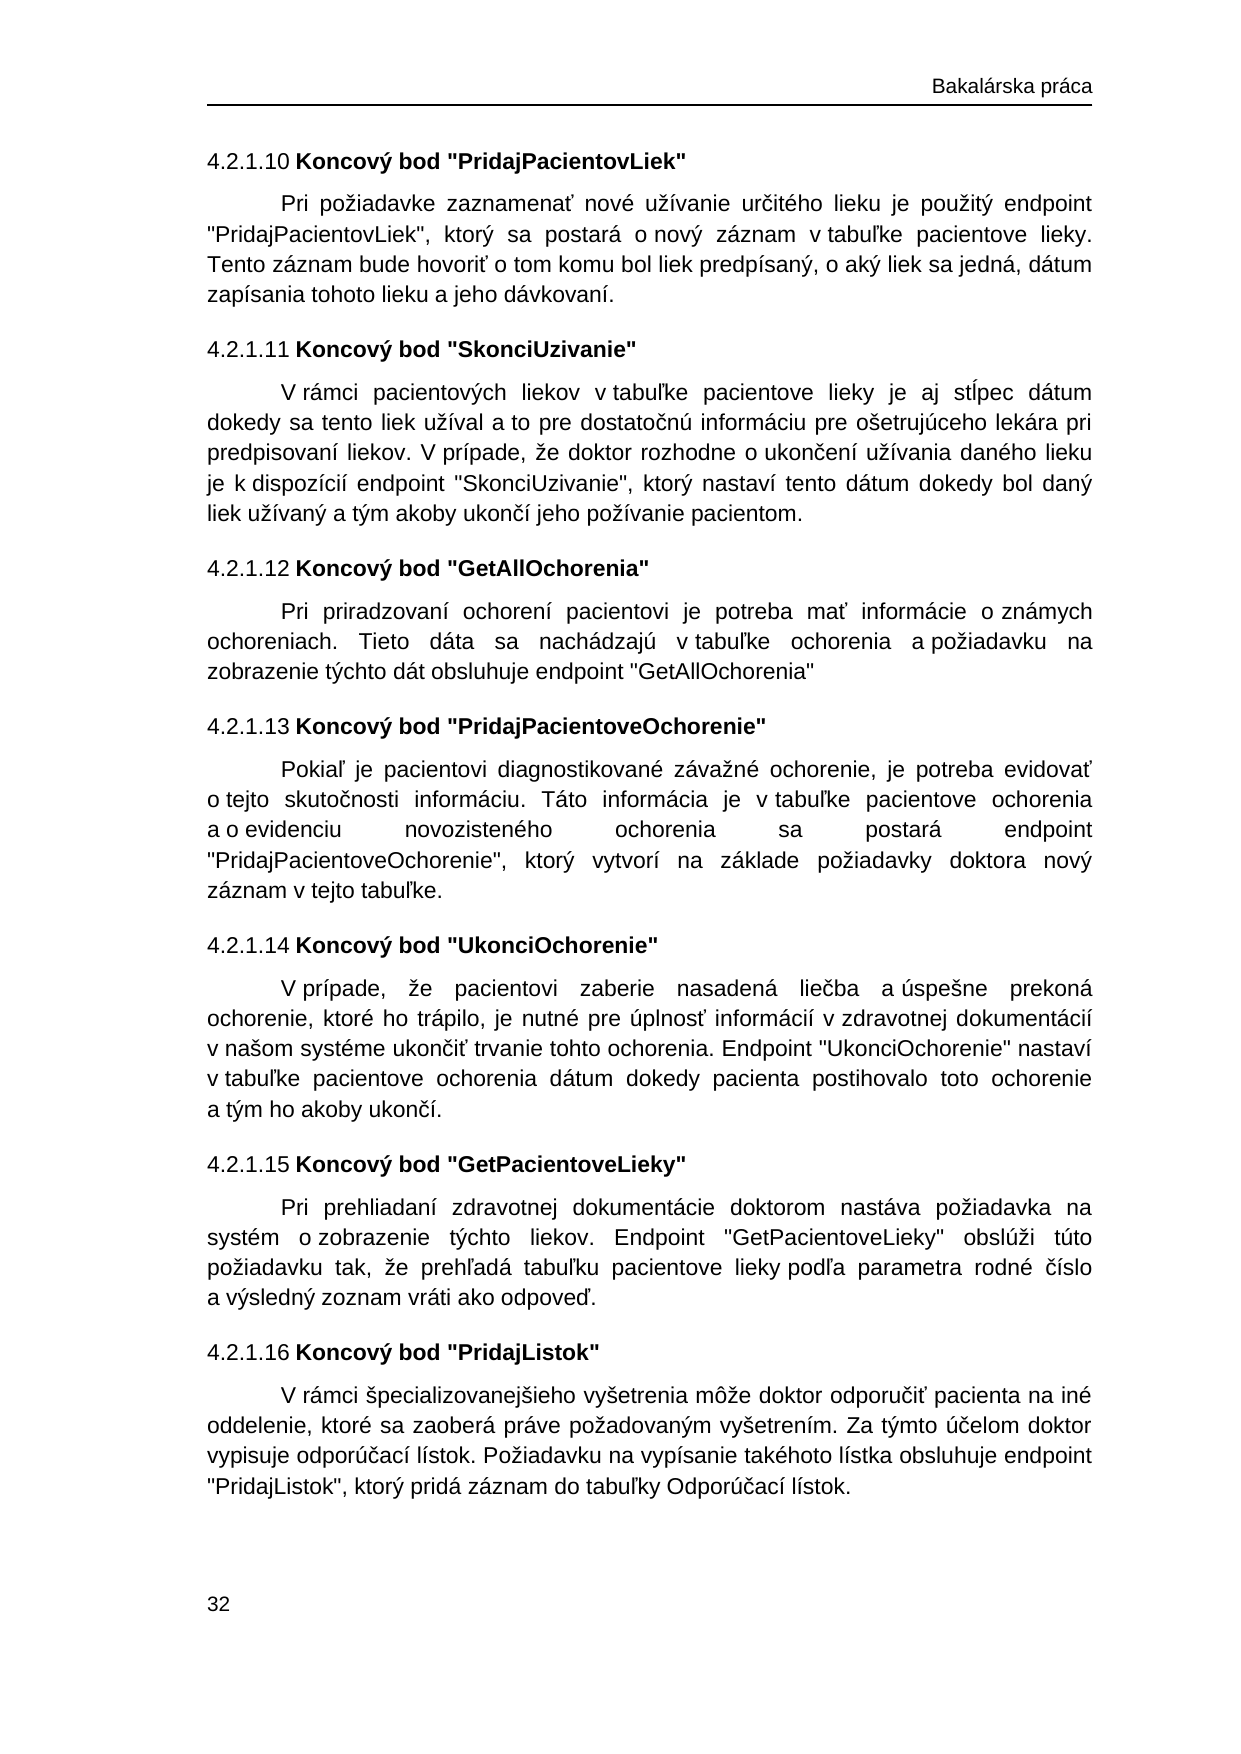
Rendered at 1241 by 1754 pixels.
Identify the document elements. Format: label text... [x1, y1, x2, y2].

text V rámci pacientových liekov v tabuľke pacientove lieky je aj stĺpec dátum dokedy sa tento liek užíval a to pre dostatočnú informáciu pre ošetrujúceho lekára pri predpisovaní liekov. V prípade, že doktor rozhodne o ukončení užívania daného lieku je k dispozícií endpoint "SkonciUzivanie", ktorý nastaví tento dátum dokedy bol daný liek užívaný a tým akoby ukončí jeho požívanie pacientom. [207, 379, 1092, 526]
text V prípade, že pacientovi zaberie nasadená liečba a úspešne prekoná ochorenie, ktoré ho trápilo, je nutné pre úplnosť informácií v zdravotnej dokumentácií v našom systéme ukončiť trvanie tohto ochorenia. Endpoint "UkonciOchorenie" nastaví v tabuľke pacientove ochorenia dátum dokedy pacienta postihovalo toto ochorenie a tým ho akoby ukončí. [207, 975, 1092, 1122]
text Pri prehliadaní zdravotnej dokumentácie doktorom nastáva požiadavka na systém o zobrazenie týchto liekov. Endpoint "GetPacientoveLieky" obslúži túto požiadavku tak, že prehľadá tabuľku pacientove lieky podľa parametra rodné číslo a výsledný zoznam vráti ako odpoveď. [207, 1193, 1092, 1311]
subtitle Koncový bod "SkonciUzivanie" [207, 336, 1092, 363]
subtitle Koncový bod "UkonciOchorenie" [207, 932, 1092, 958]
subtitle Koncový bod "GetPacientoveLieky" [207, 1151, 1092, 1177]
subtitle Koncový bod "GetAllOchorenia" [207, 555, 1092, 581]
text Pri priradzovaní ochorení pacientovi je potreba mať informácie o známych ochoreniach. Tieto dáta sa nachádzajú v tabuľke ochorenia a požiadavku na zobrazenie týchto dát obsluhuje endpoint "GetAllOchorenia" [207, 598, 1092, 684]
text Pokiaľ je pacientovi diagnostikované závažné ochorenie, je potreba evidovať o tejto skutočnosti informáciu. Táto informácia je v tabuľke pacientove ochorenia a o evidenciu novozisteného ochorenia sa postará endpoint "PridajPacientoveOchorenie", ktorý vytvorí na základe požiadavky doktora nový záznam v tejto tabuľke. [207, 756, 1092, 903]
text V rámci špecializovanejšieho vyšetrenia môže doktor odporučiť pacienta na iné oddelenie, ktoré sa zaoberá práve požadovaným vyšetrením. Za týmto účelom doktor vypisuje odporúčací lístok. Požiadavku na vypísanie takéhoto lístka obsluhuje endpoint "PridajListok", ktorý pridá záznam do tabuľky Odporúčací lístok. [207, 1382, 1092, 1499]
subtitle Koncový bod "PridajPacientovLiek" [207, 148, 1092, 174]
text Pri požiadavke zaznamenať nové užívanie určitého lieku je použitý endpoint "PridajPacientovLiek", ktorý sa postará o nový záznam v tabuľke pacientove lieky. Tento záznam bude hovoriť o tom komu bol liek predpísaný, o aký liek sa jedná, dátum zapísania tohoto lieku a jeho dávkovaní. [207, 190, 1092, 307]
subtitle Koncový bod "PridajListok" [207, 1339, 1092, 1366]
subtitle Koncový bod "PridajPacientoveOchorenie" [207, 713, 1092, 740]
